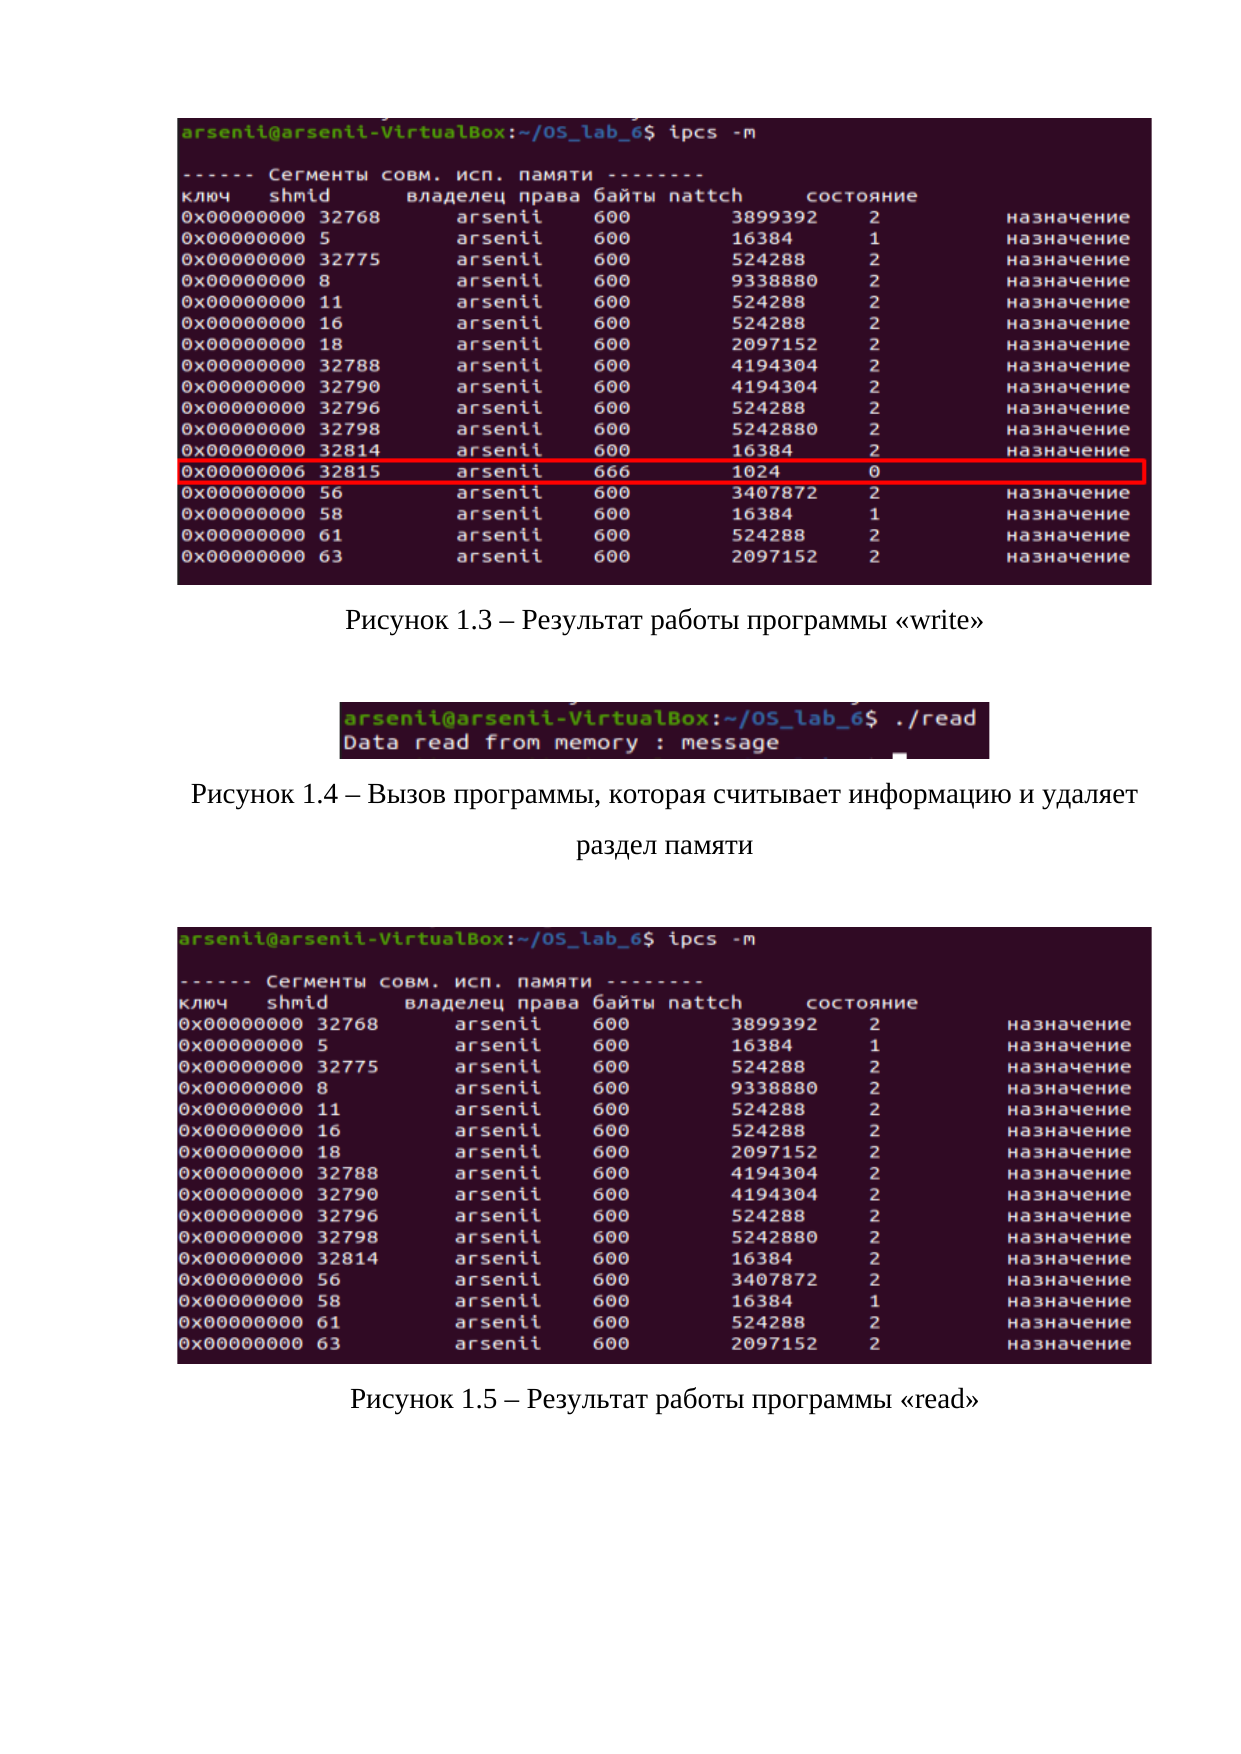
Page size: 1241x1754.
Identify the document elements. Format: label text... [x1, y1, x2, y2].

picture [177, 927, 1152, 1364]
text Рисунок 1.5 – Результат работы программы «read» [177, 1381, 1152, 1415]
text Рисунок 1.4 – Вызов программы, которая считывает информацию и удаляет раздел памяти [177, 776, 1152, 860]
picture [177, 118, 1152, 585]
picture [339, 702, 990, 759]
text Рисунок 1.3 – Результат работы программы «write» [177, 602, 1152, 636]
